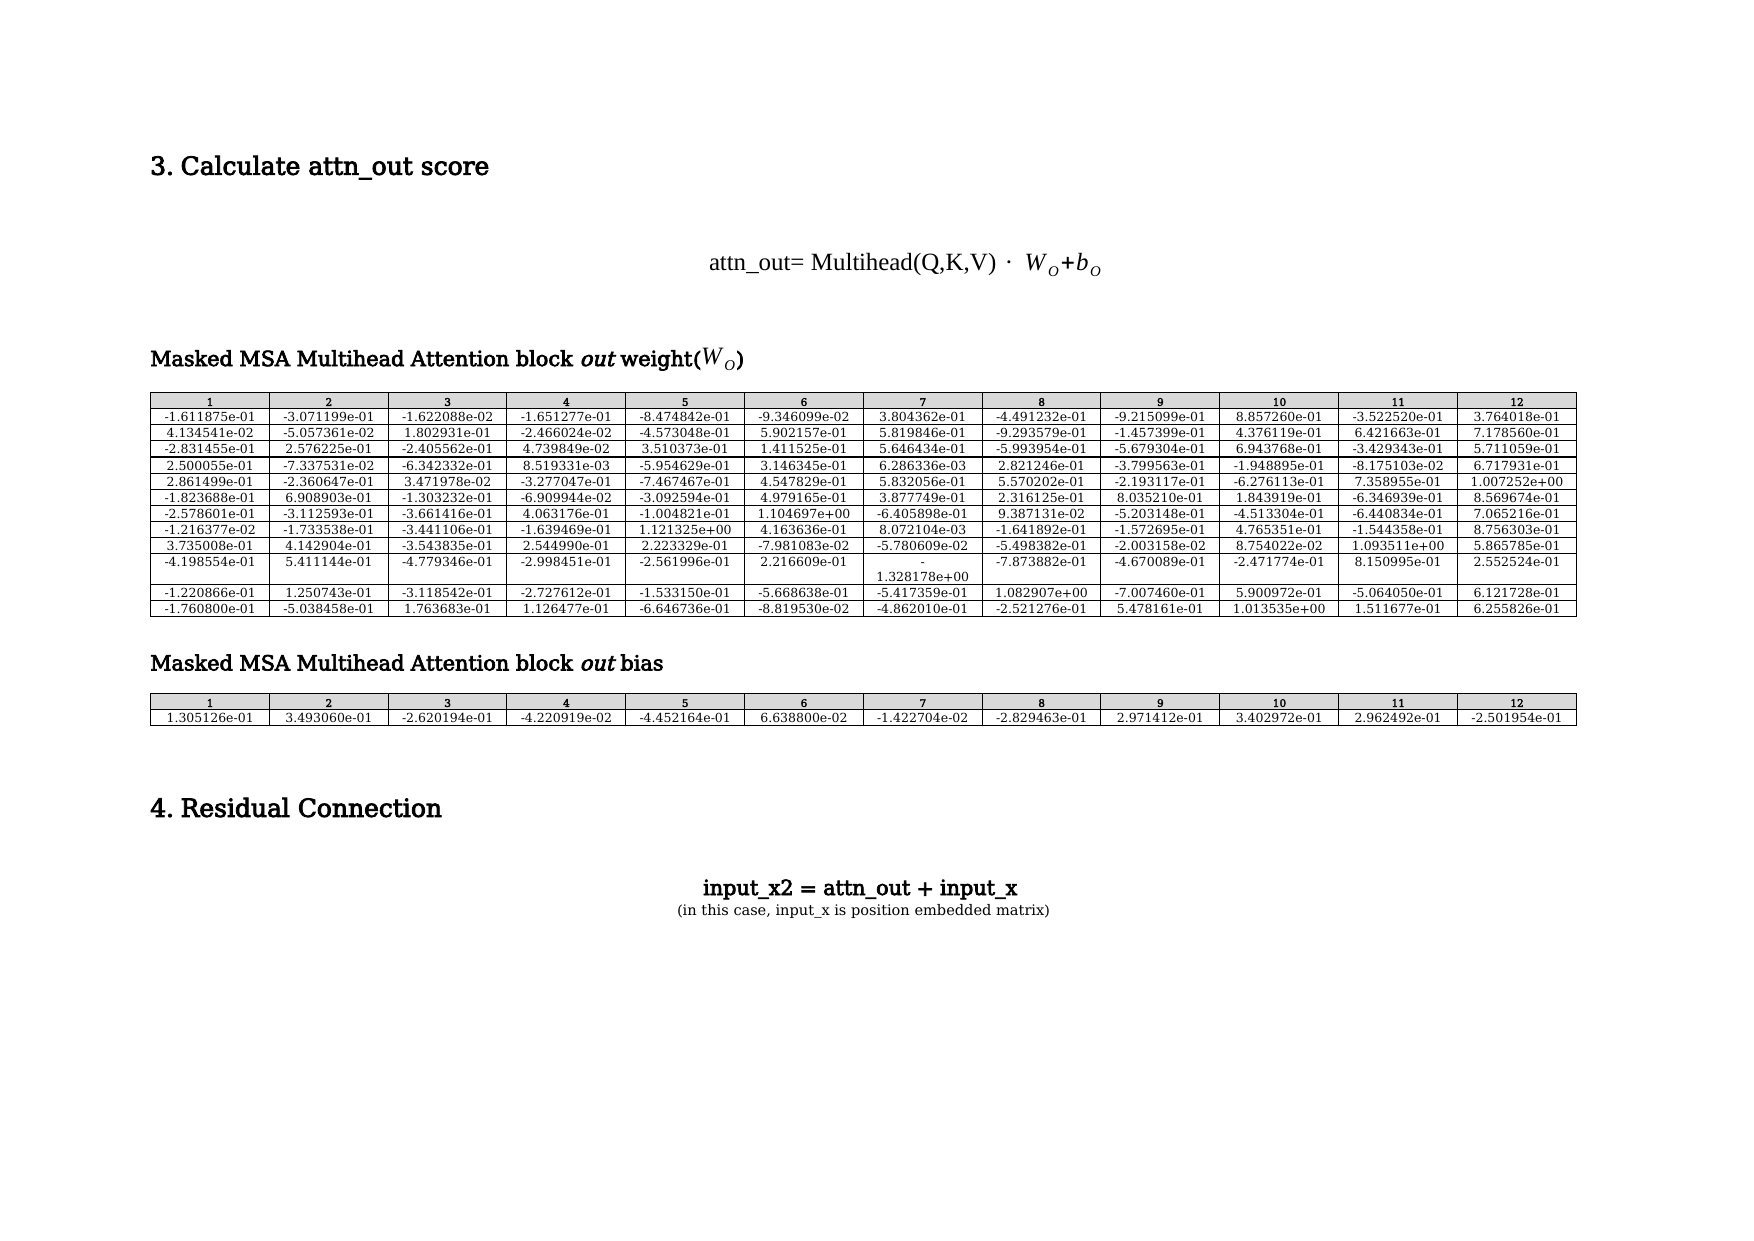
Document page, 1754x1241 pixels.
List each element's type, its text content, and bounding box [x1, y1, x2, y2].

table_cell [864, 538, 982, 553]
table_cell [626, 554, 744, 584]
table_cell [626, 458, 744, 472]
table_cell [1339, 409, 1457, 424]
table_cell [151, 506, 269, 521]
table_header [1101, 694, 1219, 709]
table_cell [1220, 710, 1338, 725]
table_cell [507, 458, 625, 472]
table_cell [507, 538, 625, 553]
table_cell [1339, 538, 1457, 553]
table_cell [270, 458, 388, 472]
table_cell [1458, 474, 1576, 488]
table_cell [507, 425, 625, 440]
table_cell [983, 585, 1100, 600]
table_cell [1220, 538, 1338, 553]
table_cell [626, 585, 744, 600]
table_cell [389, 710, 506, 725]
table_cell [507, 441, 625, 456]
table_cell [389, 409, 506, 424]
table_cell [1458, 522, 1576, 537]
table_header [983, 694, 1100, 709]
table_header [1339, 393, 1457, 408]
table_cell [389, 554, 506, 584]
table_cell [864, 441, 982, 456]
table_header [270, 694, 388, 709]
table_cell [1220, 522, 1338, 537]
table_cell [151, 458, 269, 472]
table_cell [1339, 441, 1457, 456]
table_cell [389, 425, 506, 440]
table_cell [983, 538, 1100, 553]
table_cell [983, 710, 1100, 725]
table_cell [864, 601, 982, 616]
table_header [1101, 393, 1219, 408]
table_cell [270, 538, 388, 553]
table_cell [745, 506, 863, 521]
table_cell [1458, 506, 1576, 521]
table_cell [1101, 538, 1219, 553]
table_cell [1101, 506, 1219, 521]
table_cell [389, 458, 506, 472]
text 3. Calculate attn_out score [150, 150, 1577, 180]
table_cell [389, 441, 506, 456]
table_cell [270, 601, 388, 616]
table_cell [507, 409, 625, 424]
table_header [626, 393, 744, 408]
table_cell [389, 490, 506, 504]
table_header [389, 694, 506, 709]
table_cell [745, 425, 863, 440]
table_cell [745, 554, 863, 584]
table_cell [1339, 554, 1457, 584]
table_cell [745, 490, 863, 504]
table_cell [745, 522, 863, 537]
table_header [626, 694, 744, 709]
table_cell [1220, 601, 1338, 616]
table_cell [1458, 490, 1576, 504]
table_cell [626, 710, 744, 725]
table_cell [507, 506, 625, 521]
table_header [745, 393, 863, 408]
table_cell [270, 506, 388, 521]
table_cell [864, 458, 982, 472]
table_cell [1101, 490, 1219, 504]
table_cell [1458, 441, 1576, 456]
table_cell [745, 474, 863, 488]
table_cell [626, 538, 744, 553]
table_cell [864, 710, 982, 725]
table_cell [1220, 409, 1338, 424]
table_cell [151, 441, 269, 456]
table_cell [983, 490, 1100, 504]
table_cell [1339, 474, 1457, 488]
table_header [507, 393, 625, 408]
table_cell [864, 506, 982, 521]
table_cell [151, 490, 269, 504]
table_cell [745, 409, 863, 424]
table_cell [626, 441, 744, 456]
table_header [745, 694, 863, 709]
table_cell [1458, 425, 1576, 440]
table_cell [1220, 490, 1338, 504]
text input_x2 = attn_out + input_x (in this case, input_x is position embedded matrix) [150, 874, 1577, 918]
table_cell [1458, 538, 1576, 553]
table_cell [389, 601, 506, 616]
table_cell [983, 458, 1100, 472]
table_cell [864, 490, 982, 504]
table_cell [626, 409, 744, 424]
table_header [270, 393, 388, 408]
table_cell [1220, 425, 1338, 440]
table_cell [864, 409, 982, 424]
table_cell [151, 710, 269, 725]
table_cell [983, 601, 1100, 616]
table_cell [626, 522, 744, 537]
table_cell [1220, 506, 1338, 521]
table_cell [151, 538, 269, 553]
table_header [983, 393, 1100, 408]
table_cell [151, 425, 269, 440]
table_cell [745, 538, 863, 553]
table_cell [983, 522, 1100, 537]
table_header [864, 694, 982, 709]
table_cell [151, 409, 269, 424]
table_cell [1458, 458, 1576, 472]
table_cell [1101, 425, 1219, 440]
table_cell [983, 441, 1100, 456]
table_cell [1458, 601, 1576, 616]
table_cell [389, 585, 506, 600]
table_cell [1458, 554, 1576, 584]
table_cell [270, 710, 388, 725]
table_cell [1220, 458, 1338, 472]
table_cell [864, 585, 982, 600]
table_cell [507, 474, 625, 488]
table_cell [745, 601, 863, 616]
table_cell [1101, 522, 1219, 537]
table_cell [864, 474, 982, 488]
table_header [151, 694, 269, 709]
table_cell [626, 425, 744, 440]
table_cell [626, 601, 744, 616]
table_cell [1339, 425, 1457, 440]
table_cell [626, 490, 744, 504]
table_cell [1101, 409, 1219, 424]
text Masked MSA Multihead Attention block out weight() [150, 342, 1577, 374]
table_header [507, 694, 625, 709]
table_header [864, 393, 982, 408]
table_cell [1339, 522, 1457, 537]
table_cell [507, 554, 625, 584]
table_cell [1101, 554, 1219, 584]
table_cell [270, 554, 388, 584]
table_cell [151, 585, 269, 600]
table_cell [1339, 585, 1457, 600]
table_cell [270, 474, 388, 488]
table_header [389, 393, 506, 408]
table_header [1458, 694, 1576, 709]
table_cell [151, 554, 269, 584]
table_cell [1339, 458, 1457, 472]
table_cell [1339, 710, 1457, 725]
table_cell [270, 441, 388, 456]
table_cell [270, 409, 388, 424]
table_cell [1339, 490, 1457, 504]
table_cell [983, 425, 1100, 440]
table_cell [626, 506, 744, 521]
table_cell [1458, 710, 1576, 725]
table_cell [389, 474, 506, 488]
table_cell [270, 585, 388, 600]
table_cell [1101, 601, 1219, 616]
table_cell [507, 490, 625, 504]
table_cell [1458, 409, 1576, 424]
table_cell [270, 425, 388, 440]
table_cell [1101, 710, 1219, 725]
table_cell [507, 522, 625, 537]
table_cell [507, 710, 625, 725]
text Masked MSA Multihead Attention block out bias [150, 650, 1577, 675]
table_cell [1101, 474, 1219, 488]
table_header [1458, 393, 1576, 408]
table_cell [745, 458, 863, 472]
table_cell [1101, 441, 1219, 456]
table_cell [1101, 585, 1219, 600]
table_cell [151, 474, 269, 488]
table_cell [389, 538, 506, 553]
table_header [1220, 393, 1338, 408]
text 4. Residual Connection [150, 792, 1577, 822]
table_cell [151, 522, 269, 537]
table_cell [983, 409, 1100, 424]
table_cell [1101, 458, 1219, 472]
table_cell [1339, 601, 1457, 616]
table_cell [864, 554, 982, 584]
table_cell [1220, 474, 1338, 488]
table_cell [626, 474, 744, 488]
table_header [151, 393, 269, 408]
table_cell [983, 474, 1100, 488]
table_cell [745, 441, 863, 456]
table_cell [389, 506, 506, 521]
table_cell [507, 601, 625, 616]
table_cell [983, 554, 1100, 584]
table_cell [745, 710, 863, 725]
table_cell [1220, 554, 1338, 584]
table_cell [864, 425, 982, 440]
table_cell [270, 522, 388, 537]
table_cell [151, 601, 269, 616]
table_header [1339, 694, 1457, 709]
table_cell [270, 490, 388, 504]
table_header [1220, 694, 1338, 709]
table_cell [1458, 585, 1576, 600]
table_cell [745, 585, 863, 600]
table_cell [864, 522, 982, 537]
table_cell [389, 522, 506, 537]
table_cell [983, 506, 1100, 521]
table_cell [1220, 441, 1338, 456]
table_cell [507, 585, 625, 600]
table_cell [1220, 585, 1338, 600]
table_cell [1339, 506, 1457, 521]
